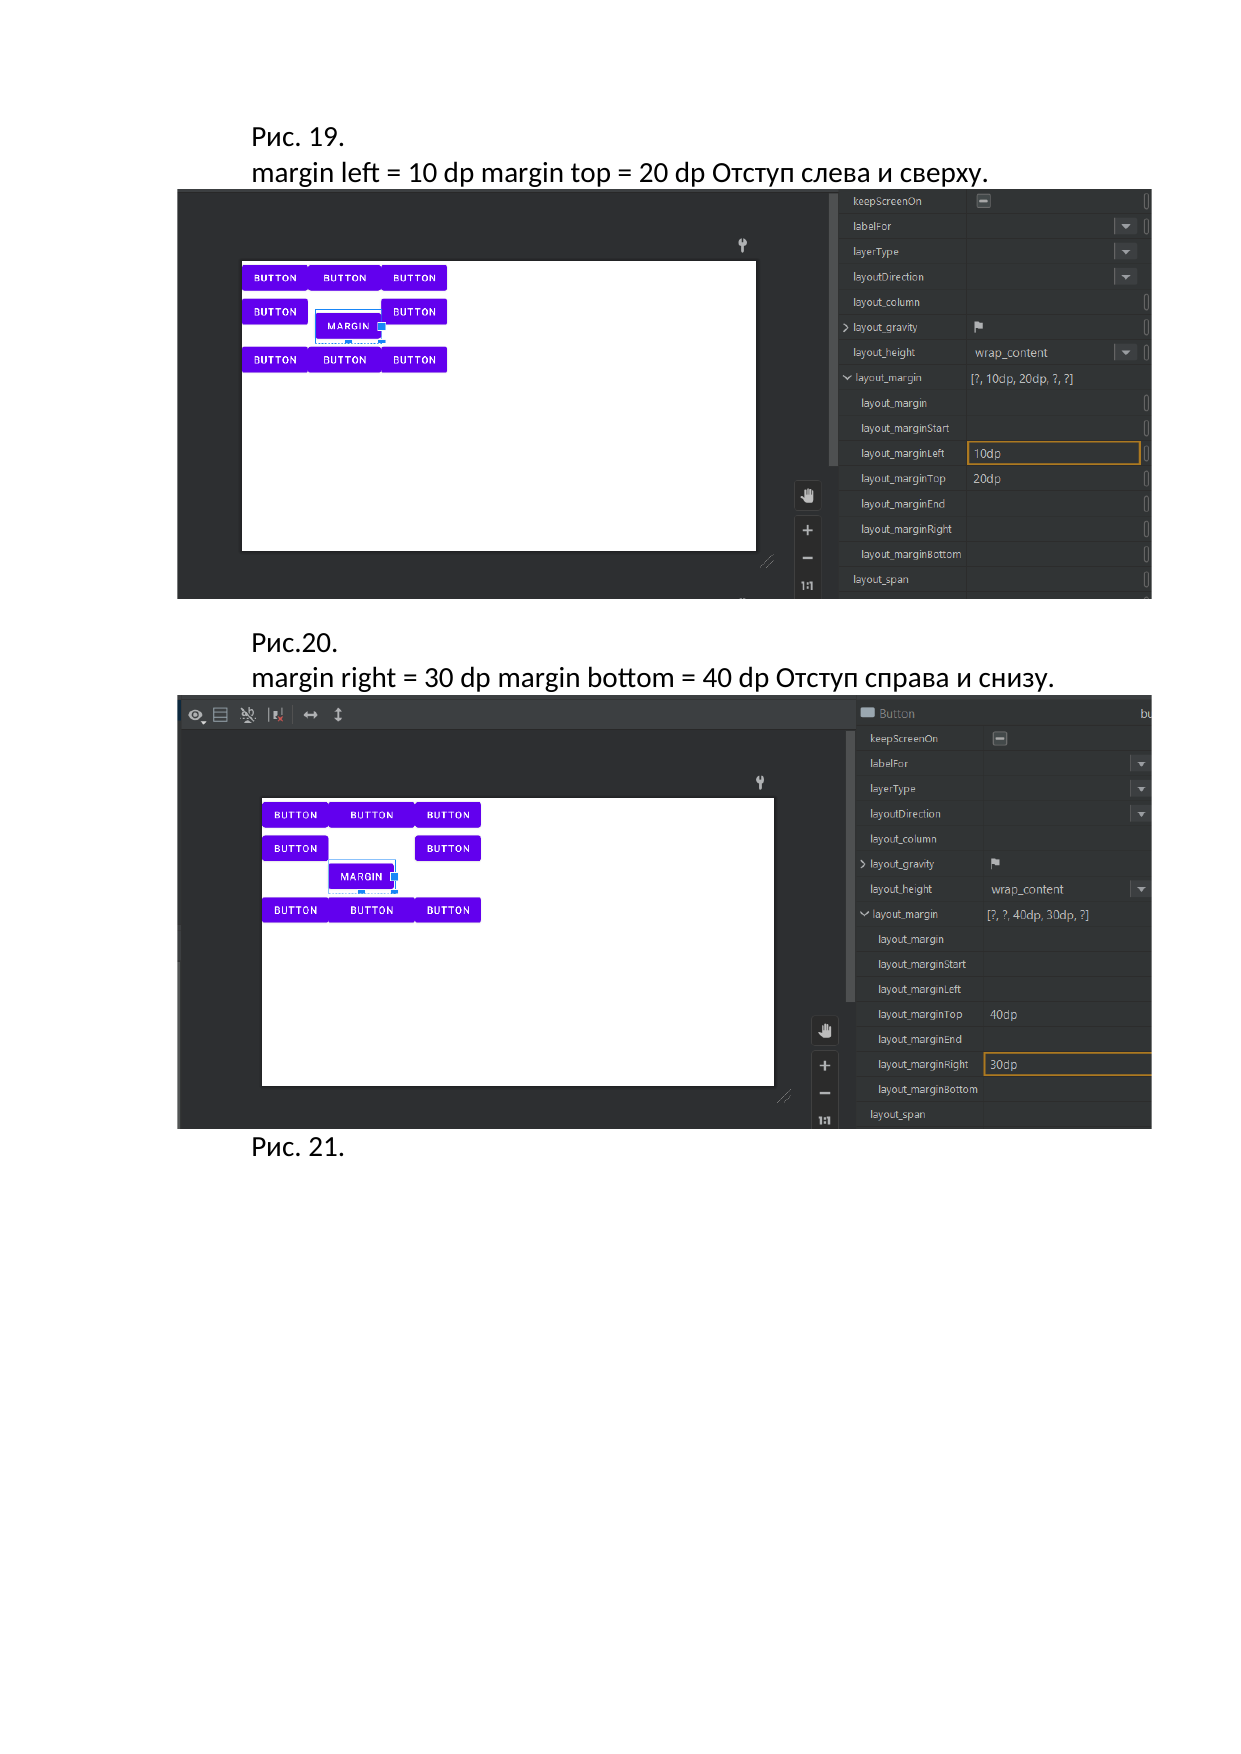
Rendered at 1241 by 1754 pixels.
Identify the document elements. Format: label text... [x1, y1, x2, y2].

text margin right = 30 dp margin bottom = 40 dp Отступ справа и снизу. [177, 659, 1152, 695]
picture [177, 189, 1152, 599]
text Рис. 19. [177, 118, 1152, 154]
text Рис.20. [177, 624, 1152, 659]
picture [177, 695, 1152, 1129]
text Рис. 21. [177, 1129, 1152, 1164]
text margin left = 10 dp margin top = 20 dp Отступ слева и сверху. [177, 154, 1152, 189]
